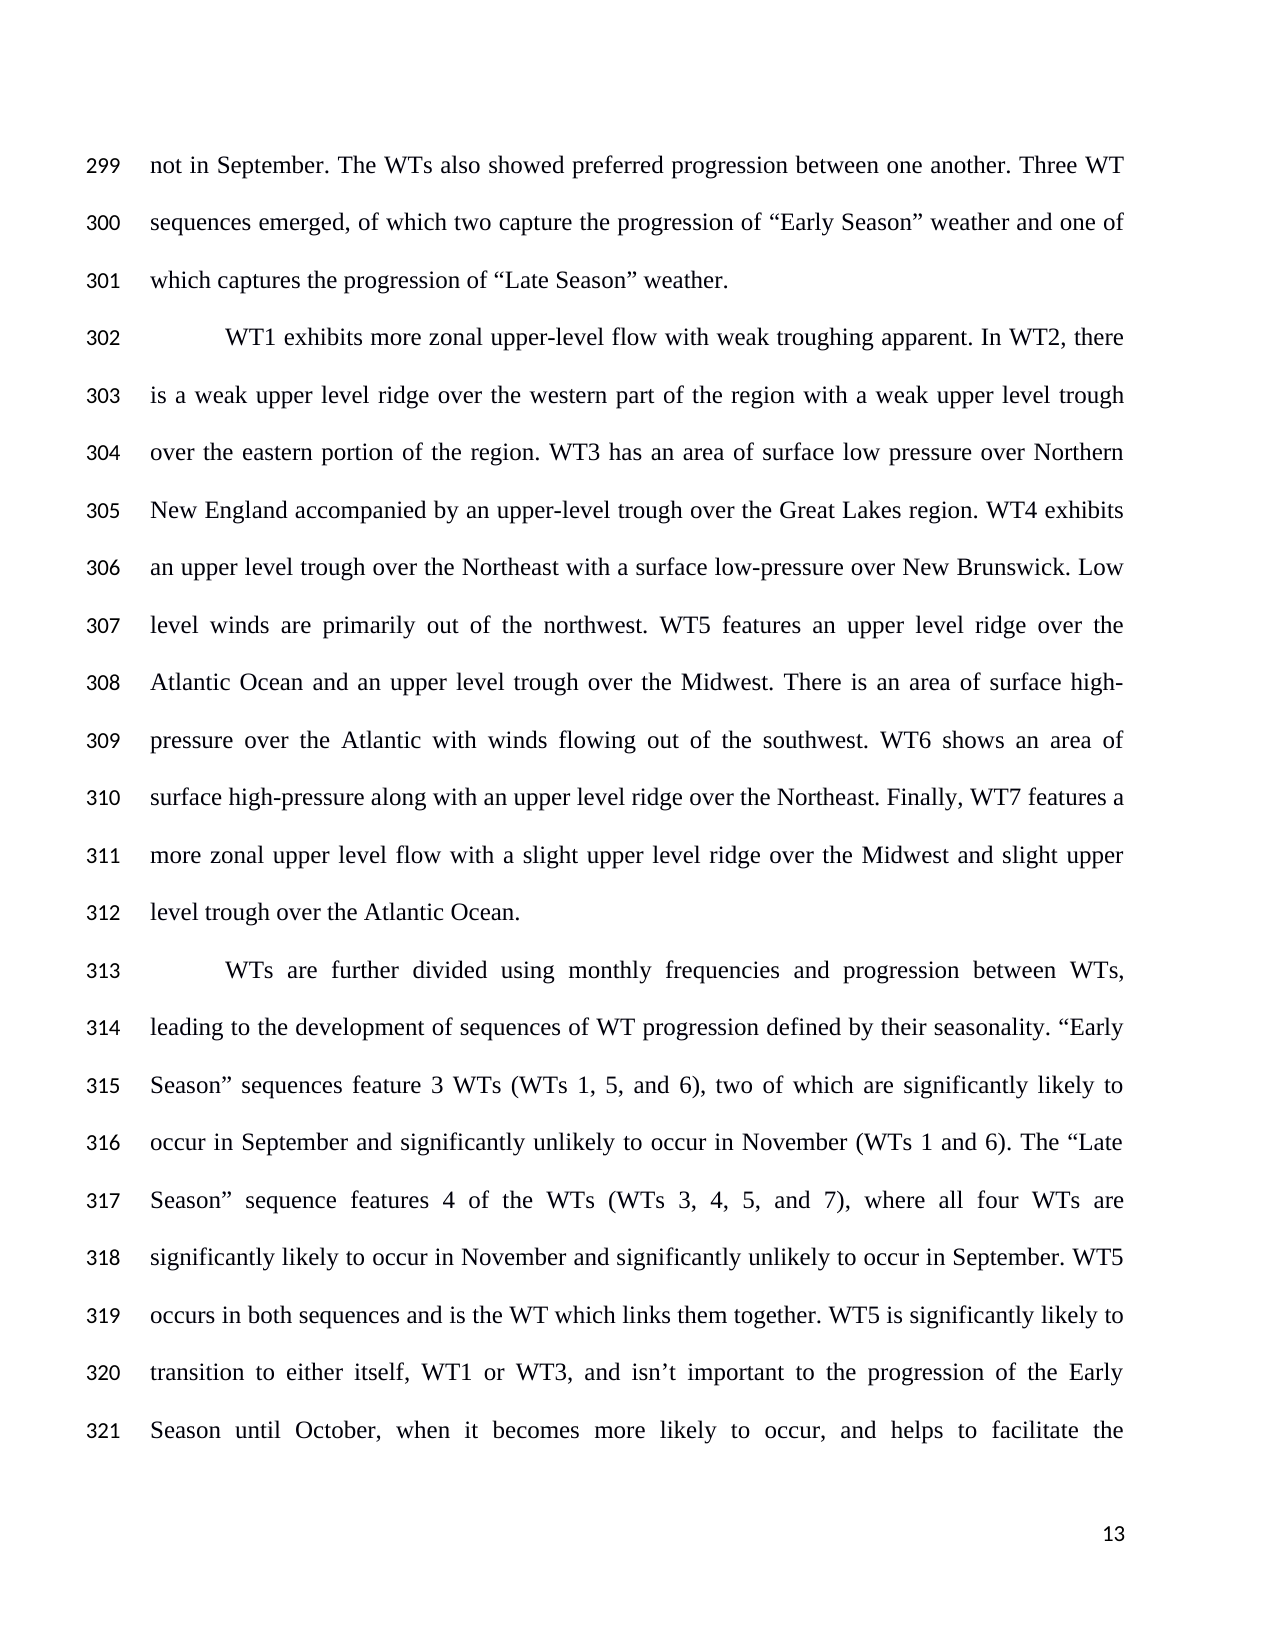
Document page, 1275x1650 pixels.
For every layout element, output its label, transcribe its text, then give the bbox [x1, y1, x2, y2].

text WT1 exhibits more zonal upper-level flow with weak troughing apparent. In WT2, there is a weak upper level ridge over the western part of the region with a weak upper level trough over the eastern portion of the region. WT3 has an area of surface low pressure over Northern New England accompanied by an upper-level trough over the Great Lakes region. WT4 exhibits an upper level trough over the Northeast with a surface low-pressure over New Brunswick. Low level winds are primarily out of the northwest. WT5 features an upper level ridge over the Atlantic Ocean and an upper level trough over the Midwest. There is an area of surface high-pressure over the Atlantic with winds flowing out of the southwest. WT6 shows an area of surface high-pressure along with an upper level ridge over the Northeast. Finally, WT7 features a more zonal upper level flow with a slight upper level ridge over the Midwest and slight upper level trough over the Atlantic Ocean. [150, 322, 1125, 926]
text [150, 955, 1125, 1444]
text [150, 150, 1125, 294]
